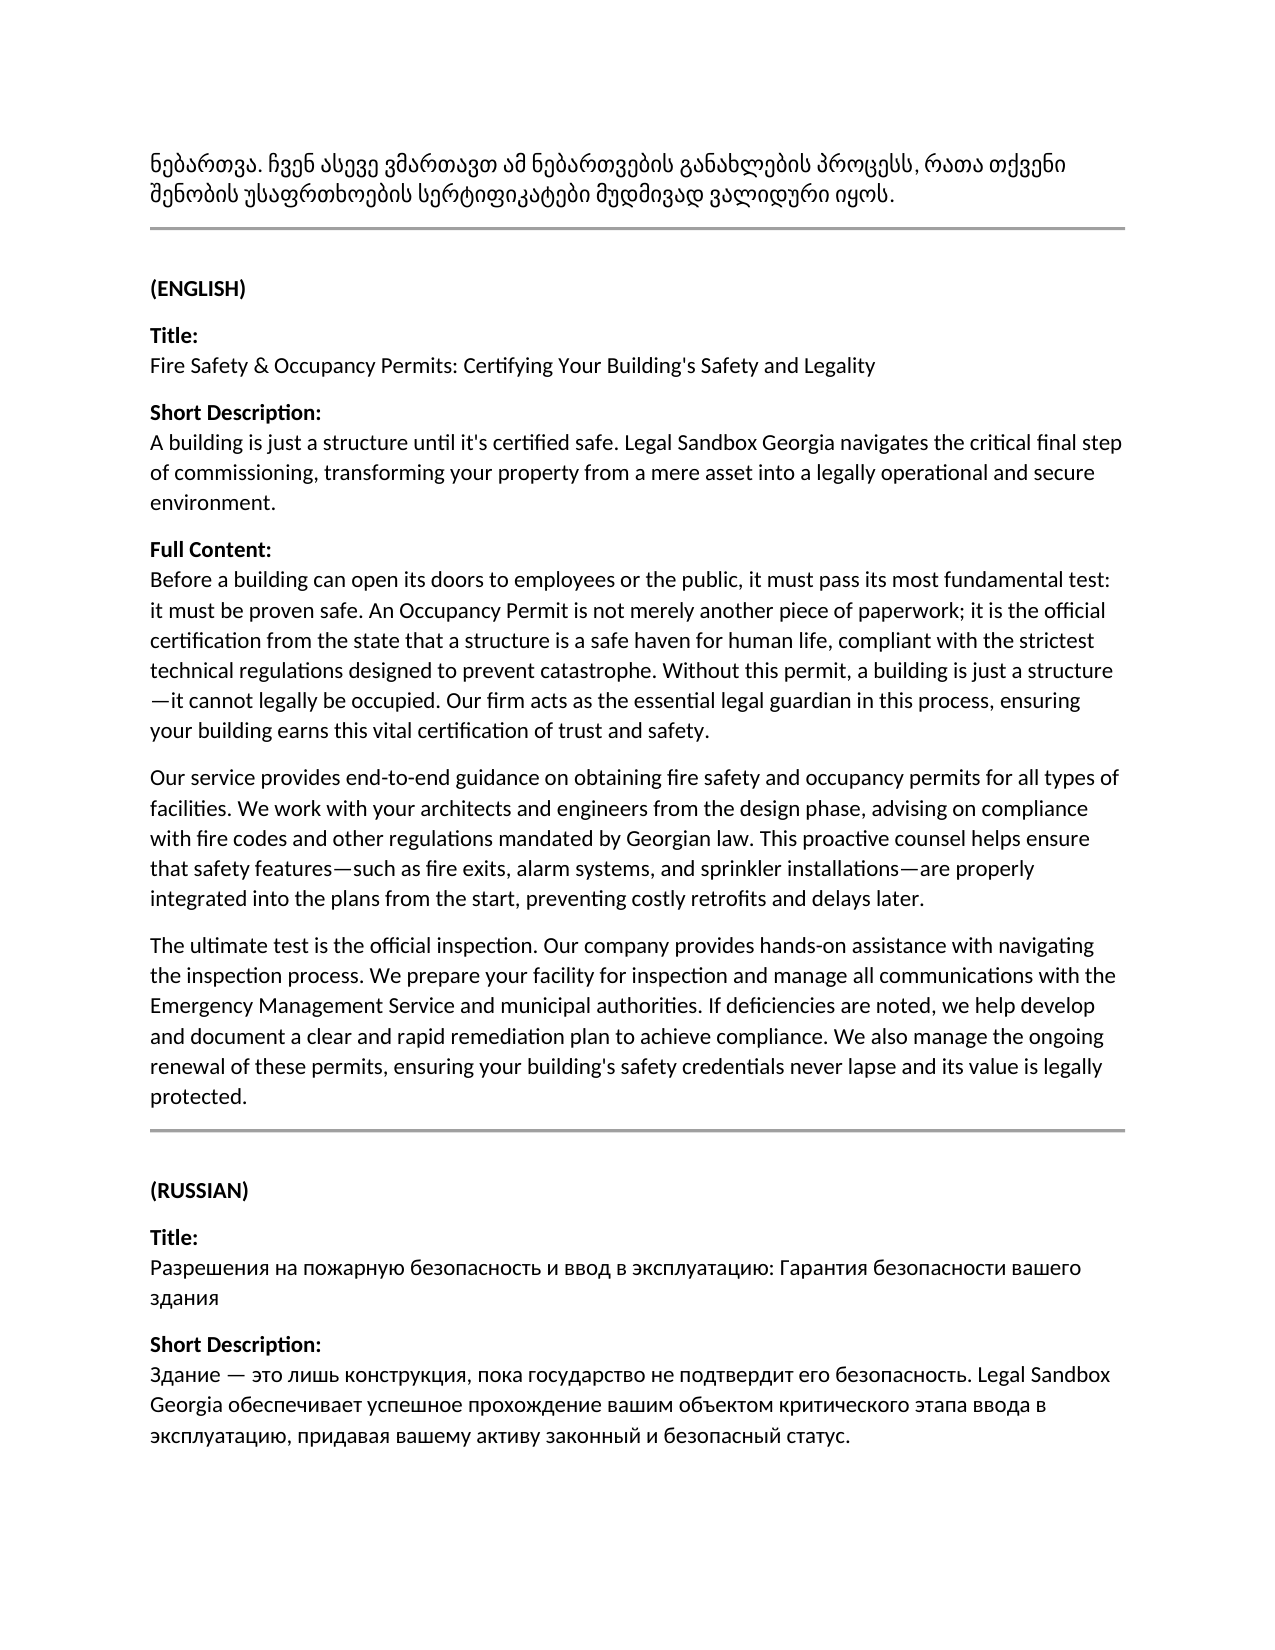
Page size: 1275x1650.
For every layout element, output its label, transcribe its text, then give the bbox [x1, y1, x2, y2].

text (ENGLISH) [150, 274, 1125, 302]
text Short Description: Здание — это лишь конструкция, пока государство не подтвердит его безопасность. Legal Sandbox Georgia обеспечивает успешное прохождение вашим объектом критического этапа ввода в эксплуатацию, придавая вашему активу законный и безопасный статус. [150, 1330, 1125, 1449]
text Full Content: Before a building can open its doors to employees or the public, it must pass its most fundamental test: it must be proven safe. An Occupancy Permit is not merely another piece of paperwork; it is the official certification from the state that a structure is a safe haven for human life, compliant with the strictest technical regulations designed to prevent catastrophe. Without this permit, a building is just a structure—it cannot legally be occupied. Our firm acts as the essential legal guardian in this process, ensuring your building earns this vital certification of trust and safety. [150, 535, 1125, 745]
text The ultimate test is the official inspection. Our company provides hands-on assistance with navigating the inspection process. We prepare your facility for inspection and manage all communications with the Emergency Management Service and municipal authorities. If deficiencies are noted, we help develop and document a clear and rapid remediation plan to achieve compliance. We also manage the ongoing renewal of these permits, ensuring your building's safety credentials never lapse and its value is legally protected. [150, 931, 1125, 1110]
text Short Description: A building is just a structure until it's certified safe. Legal Sandbox Georgia navigates the critical final step of commissioning, transforming your property from a mere asset into a legally operational and secure environment. [150, 398, 1125, 517]
text (RUSSIAN) [150, 1176, 1125, 1204]
text Our service provides end-to-end guidance on obtaining fire safety and occupancy permits for all types of facilities. We work with your architects and engineers from the design phase, advising on compliance with fire codes and other regulations mandated by Georgian law. This proactive counsel helps ensure that safety features—such as fire exits, alarm systems, and sprinkler installations—are properly integrated into the plans from the start, preventing costly retrofits and delays later. [150, 763, 1125, 912]
text Title: Разрешения на пожарную безопасность и ввод в эксплуатацию: Гарантия безопасности вашего здания [150, 1223, 1125, 1311]
text Title: Fire Safety & Occupancy Permits: Certifying Your Building's Safety and Legality [150, 321, 1125, 379]
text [150, 150, 1125, 208]
